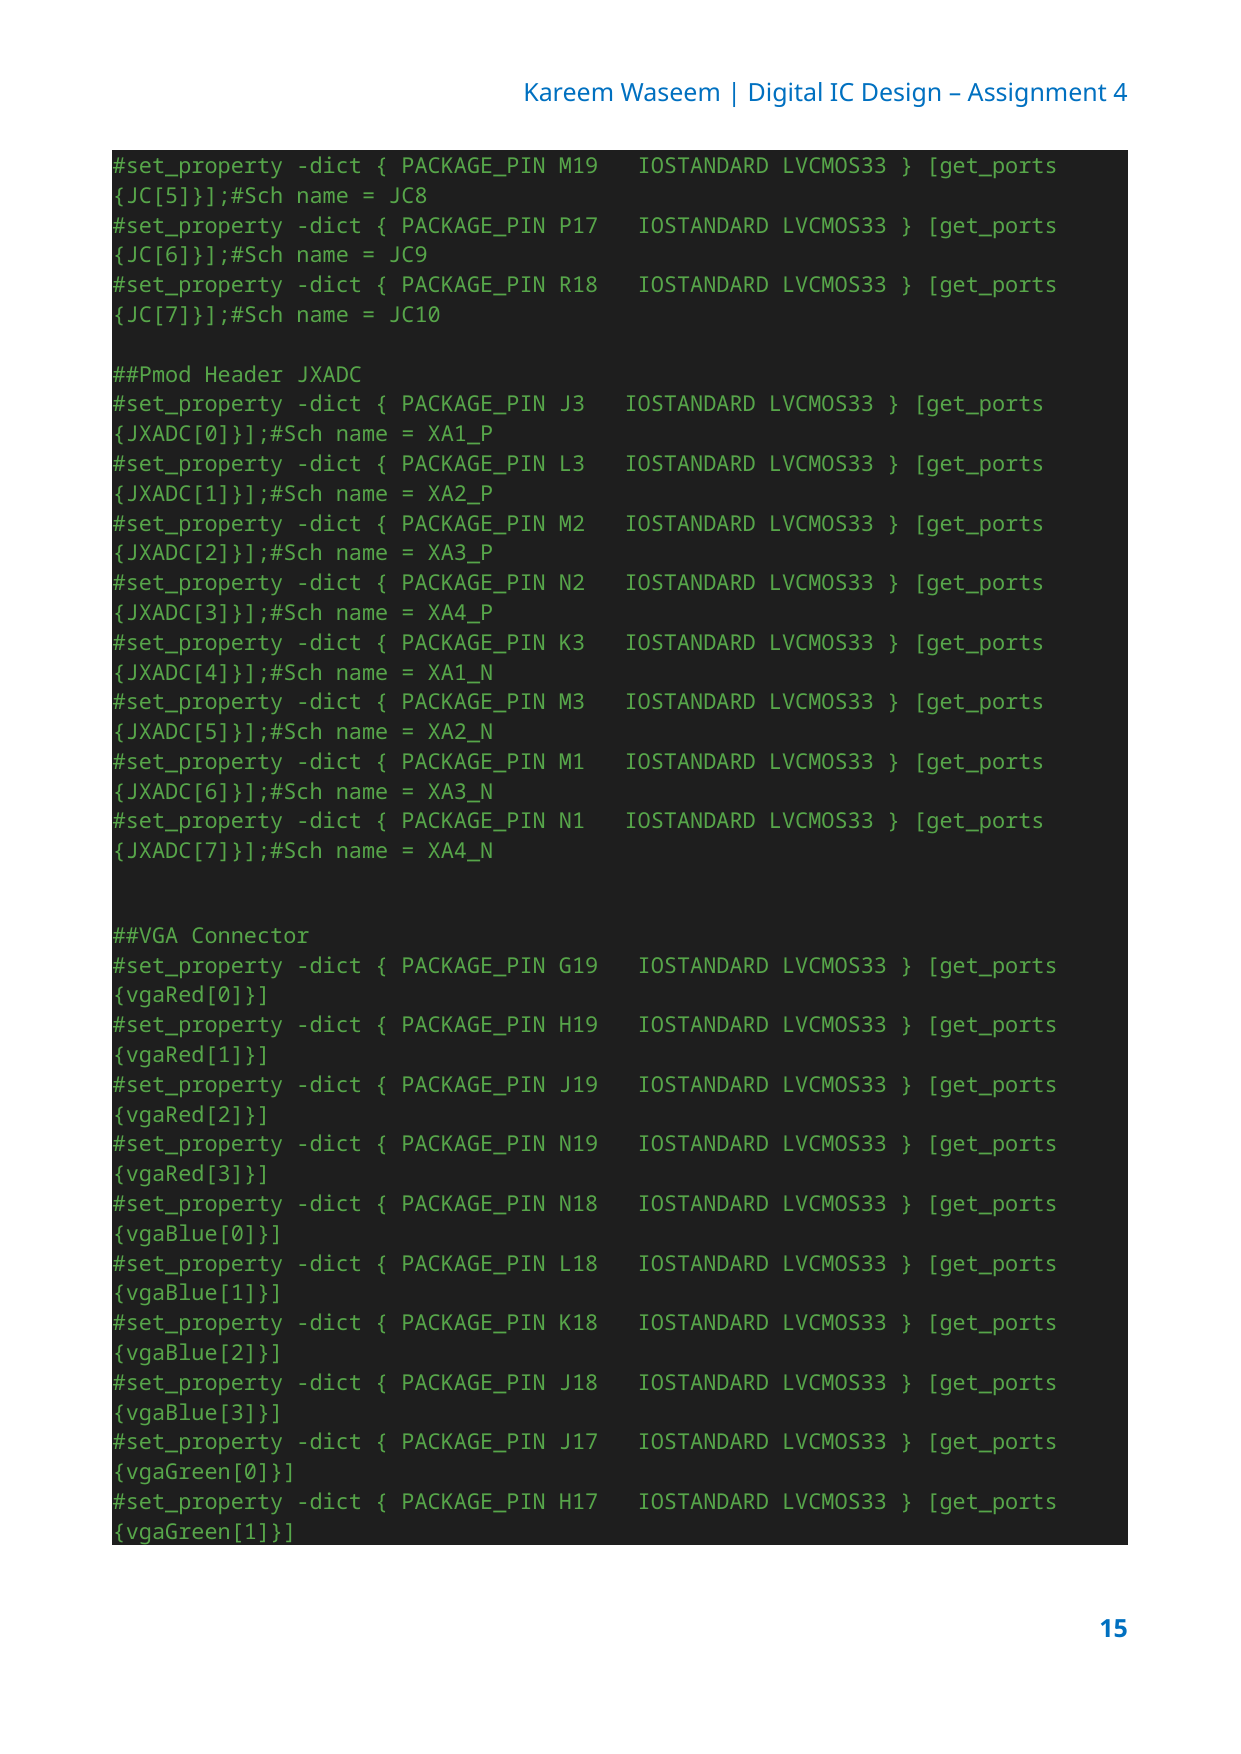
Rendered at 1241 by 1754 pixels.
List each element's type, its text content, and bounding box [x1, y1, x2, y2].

text #set_property -dict { PACKAGE_PIN K3 IOSTANDARD LVCMOS33 } [get_ports {JXADC[4]}];#Sch name = XA1_N [112, 627, 1128, 686]
text #set_property -dict { PACKAGE_PIN M1 IOSTANDARD LVCMOS33 } [get_ports {JXADC[6]}];#Sch name = XA3_N [112, 746, 1128, 805]
text #set_property -dict { PACKAGE_PIN M2 IOSTANDARD LVCMOS33 } [get_ports {JXADC[2]}];#Sch name = XA3_P [112, 507, 1128, 567]
text ##VGA Connector [112, 920, 1128, 949]
text #set_property -dict { PACKAGE_PIN G19 IOSTANDARD LVCMOS33 } [get_ports {vgaRed[0]}] [112, 949, 1128, 1009]
text #set_property -dict { PACKAGE_PIN N18 IOSTANDARD LVCMOS33 } [get_ports {vgaBlue[0]}] [112, 1188, 1128, 1247]
text #set_property -dict { PACKAGE_PIN H17 IOSTANDARD LVCMOS33 } [get_ports {vgaGreen[1]}] [112, 1486, 1128, 1545]
text #set_property -dict { PACKAGE_PIN L3 IOSTANDARD LVCMOS33 } [get_ports {JXADC[1]}];#Sch name = XA2_P [112, 448, 1128, 507]
text #set_property -dict { PACKAGE_PIN R18 IOSTANDARD LVCMOS33 } [get_ports {JC[7]}];#Sch name = JC10 [112, 269, 1128, 329]
text #set_property -dict { PACKAGE_PIN J19 IOSTANDARD LVCMOS33 } [get_ports {vgaRed[2]}] [112, 1069, 1128, 1128]
text #set_property -dict { PACKAGE_PIN N19 IOSTANDARD LVCMOS33 } [get_ports {vgaRed[3]}] [112, 1128, 1128, 1188]
text #set_property -dict { PACKAGE_PIN L18 IOSTANDARD LVCMOS33 } [get_ports {vgaBlue[1]}] [112, 1247, 1128, 1307]
text #set_property -dict { PACKAGE_PIN M19 IOSTANDARD LVCMOS33 } [get_ports {JC[5]}];#Sch name = JC8 [112, 150, 1128, 209]
text #set_property -dict { PACKAGE_PIN K18 IOSTANDARD LVCMOS33 } [get_ports {vgaBlue[2]}] [112, 1307, 1128, 1367]
text #set_property -dict { PACKAGE_PIN N2 IOSTANDARD LVCMOS33 } [get_ports {JXADC[3]}];#Sch name = XA4_P [112, 567, 1128, 627]
text #set_property -dict { PACKAGE_PIN J17 IOSTANDARD LVCMOS33 } [get_ports {vgaGreen[0]}] [112, 1426, 1128, 1486]
text #set_property -dict { PACKAGE_PIN P17 IOSTANDARD LVCMOS33 } [get_ports {JC[6]}];#Sch name = JC9 [112, 209, 1128, 269]
text ##Pmod Header JXADC [112, 358, 1128, 388]
text #set_property -dict { PACKAGE_PIN J3 IOSTANDARD LVCMOS33 } [get_ports {JXADC[0]}];#Sch name = XA1_P [112, 388, 1128, 448]
text #set_property -dict { PACKAGE_PIN N1 IOSTANDARD LVCMOS33 } [get_ports {JXADC[7]}];#Sch name = XA4_N [112, 805, 1128, 865]
text #set_property -dict { PACKAGE_PIN M3 IOSTANDARD LVCMOS33 } [get_ports {JXADC[5]}];#Sch name = XA2_N [112, 686, 1128, 746]
text #set_property -dict { PACKAGE_PIN H19 IOSTANDARD LVCMOS33 } [get_ports {vgaRed[1]}] [112, 1009, 1128, 1069]
text #set_property -dict { PACKAGE_PIN J18 IOSTANDARD LVCMOS33 } [get_ports {vgaBlue[3]}] [112, 1367, 1128, 1426]
